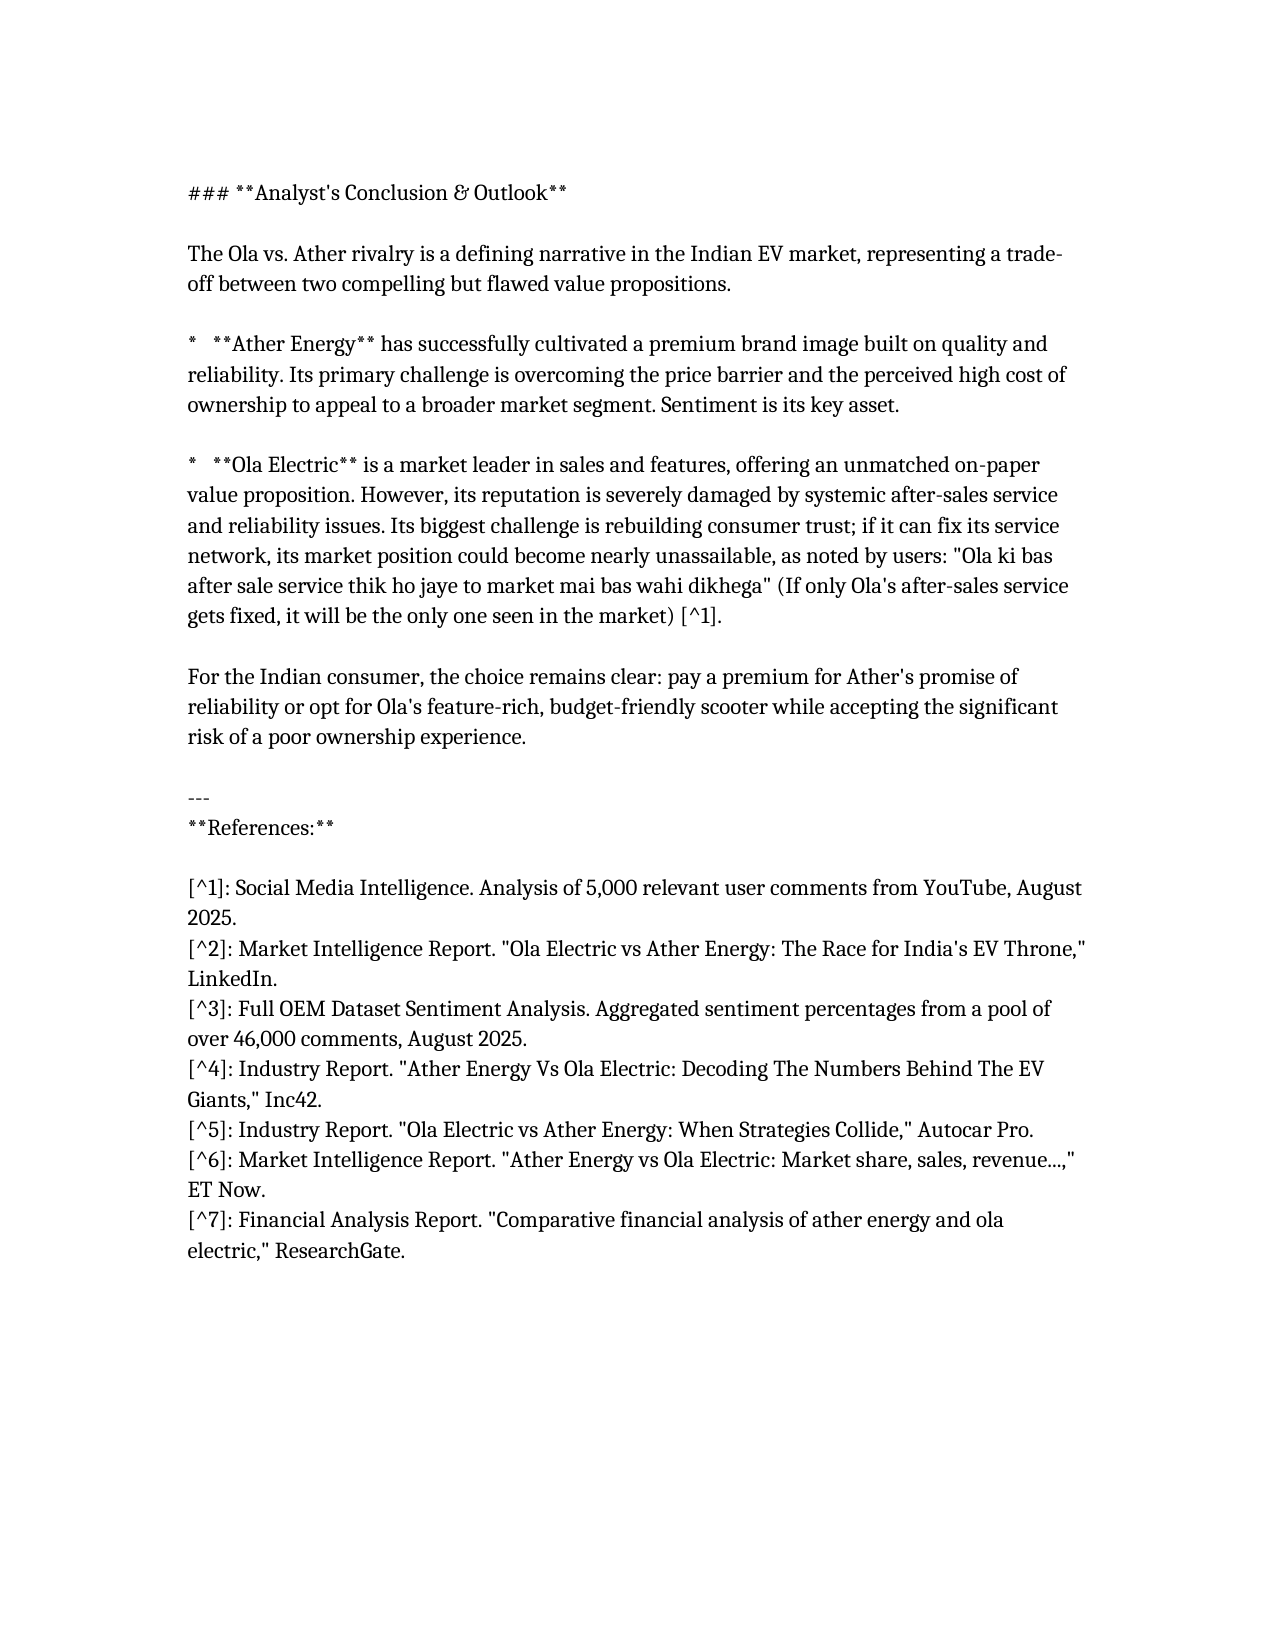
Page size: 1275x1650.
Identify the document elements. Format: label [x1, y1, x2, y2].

text [187, 150, 1087, 1264]
